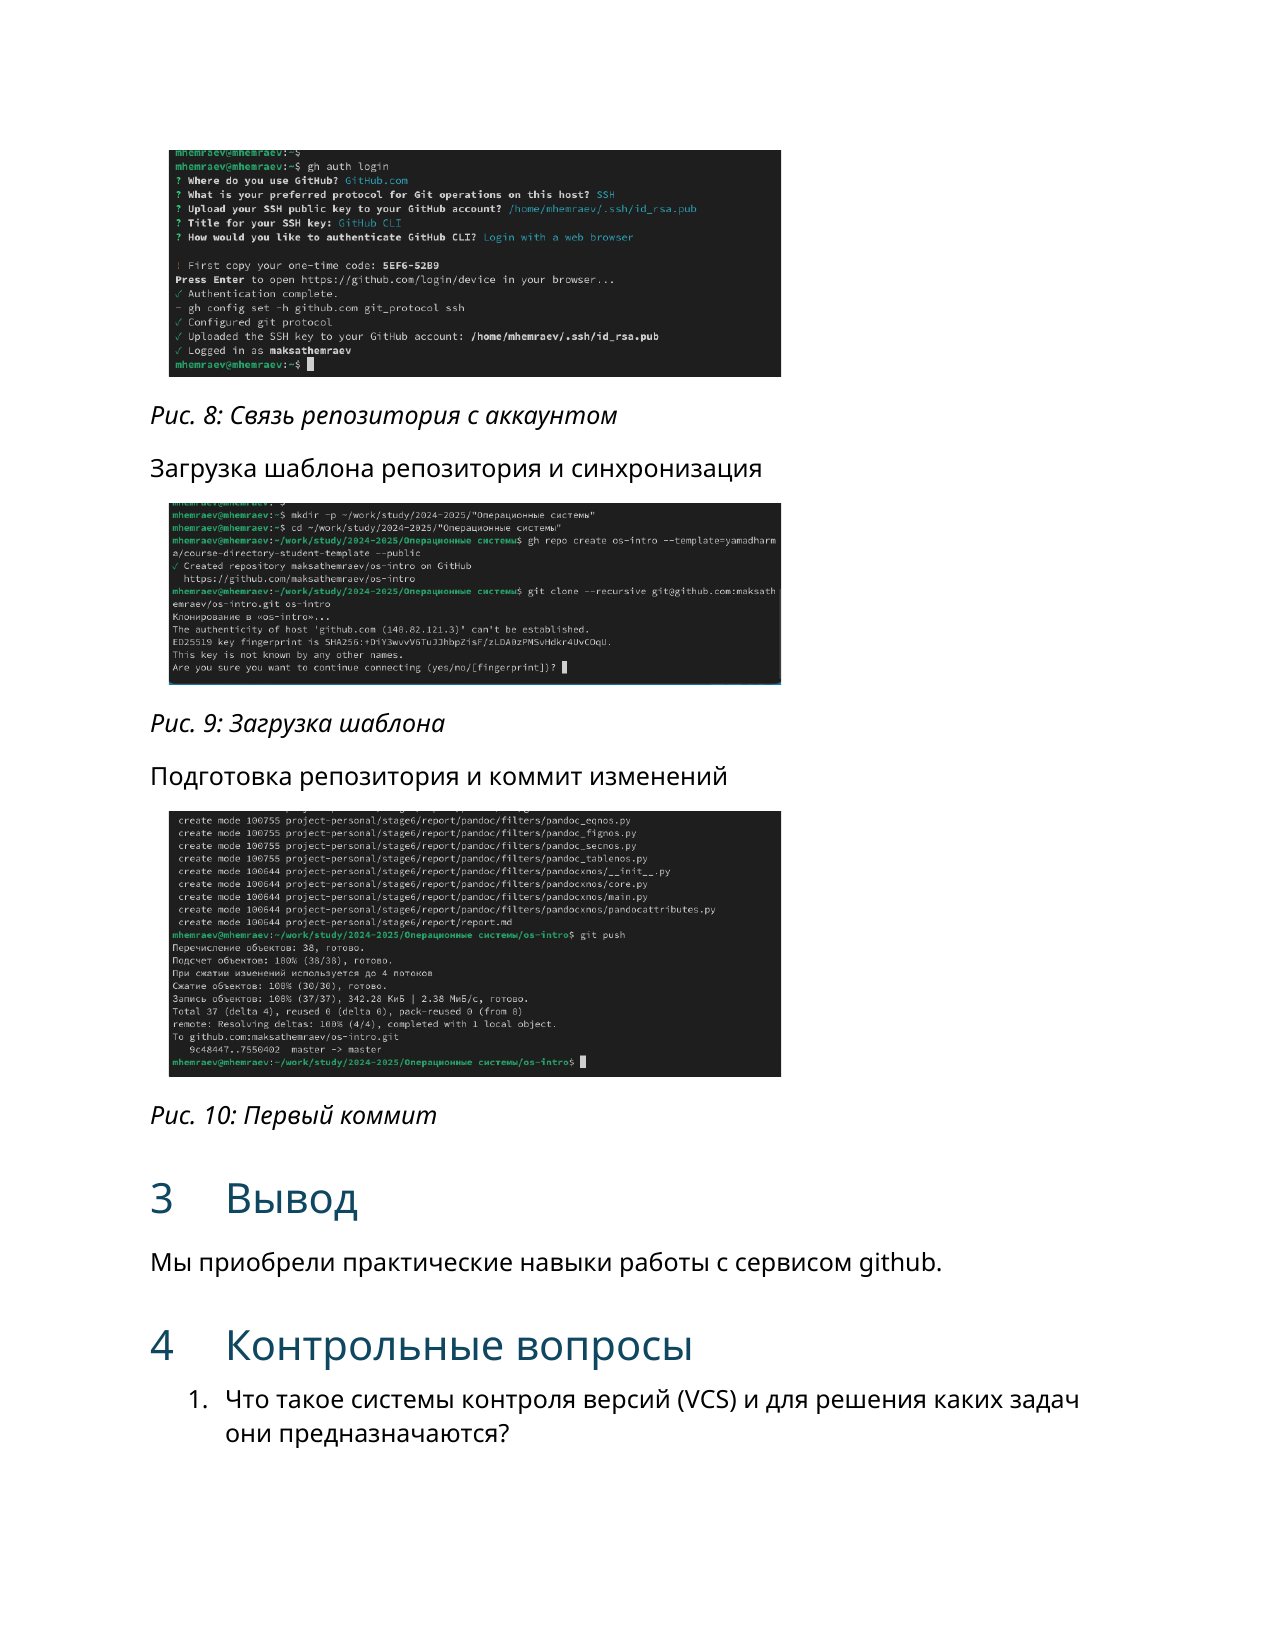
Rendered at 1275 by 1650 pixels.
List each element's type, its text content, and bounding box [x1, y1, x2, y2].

text Мы приобрели практические навыки работы с сервисом github. [150, 1245, 1125, 1279]
text Рис. 10: Первый коммит [150, 1098, 1125, 1132]
text Рис. 9: Загрузка шаблона [150, 706, 1125, 740]
picture [168, 503, 782, 685]
list Что такое системы контроля версий (VCS) и для решения каких задач они предназначаются? [187, 1381, 1125, 1449]
text Подготовка репозитория и коммит изменений [150, 759, 1125, 793]
text Загрузка шаблона репозитория и синхронизация [150, 451, 1125, 485]
subtitle 3 Вывод [150, 1169, 1125, 1226]
picture [168, 150, 782, 377]
text Рис. 8: Связь репозитория с аккаунтом [150, 398, 1125, 432]
subtitle 4 Контрольные вопросы [150, 1316, 1125, 1373]
picture [168, 811, 782, 1077]
